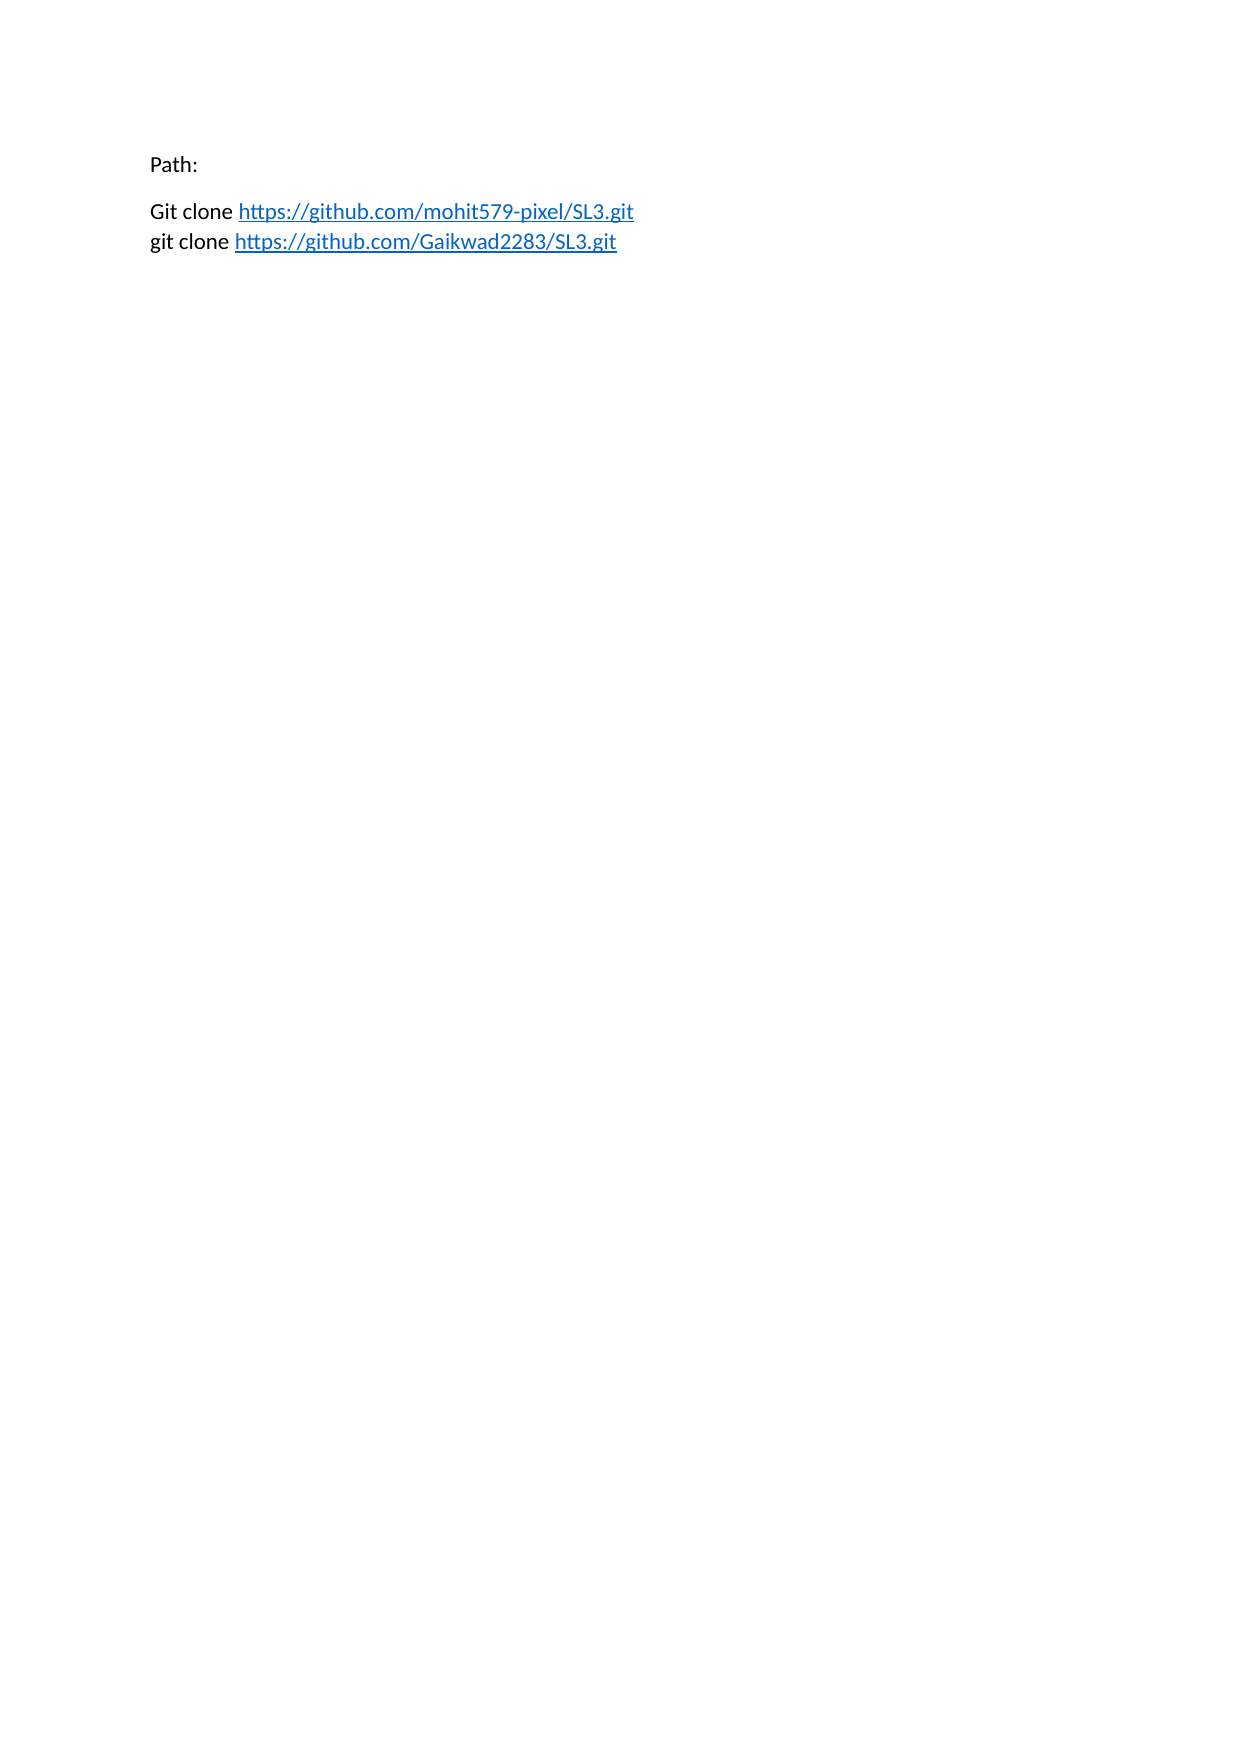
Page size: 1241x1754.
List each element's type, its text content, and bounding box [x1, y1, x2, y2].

text Git clone https://github.com/mohit579-pixel/SL3.git git clone https://github.com/Gaikwad2283/SL3.git [150, 197, 1090, 255]
text Path: [150, 150, 1090, 178]
